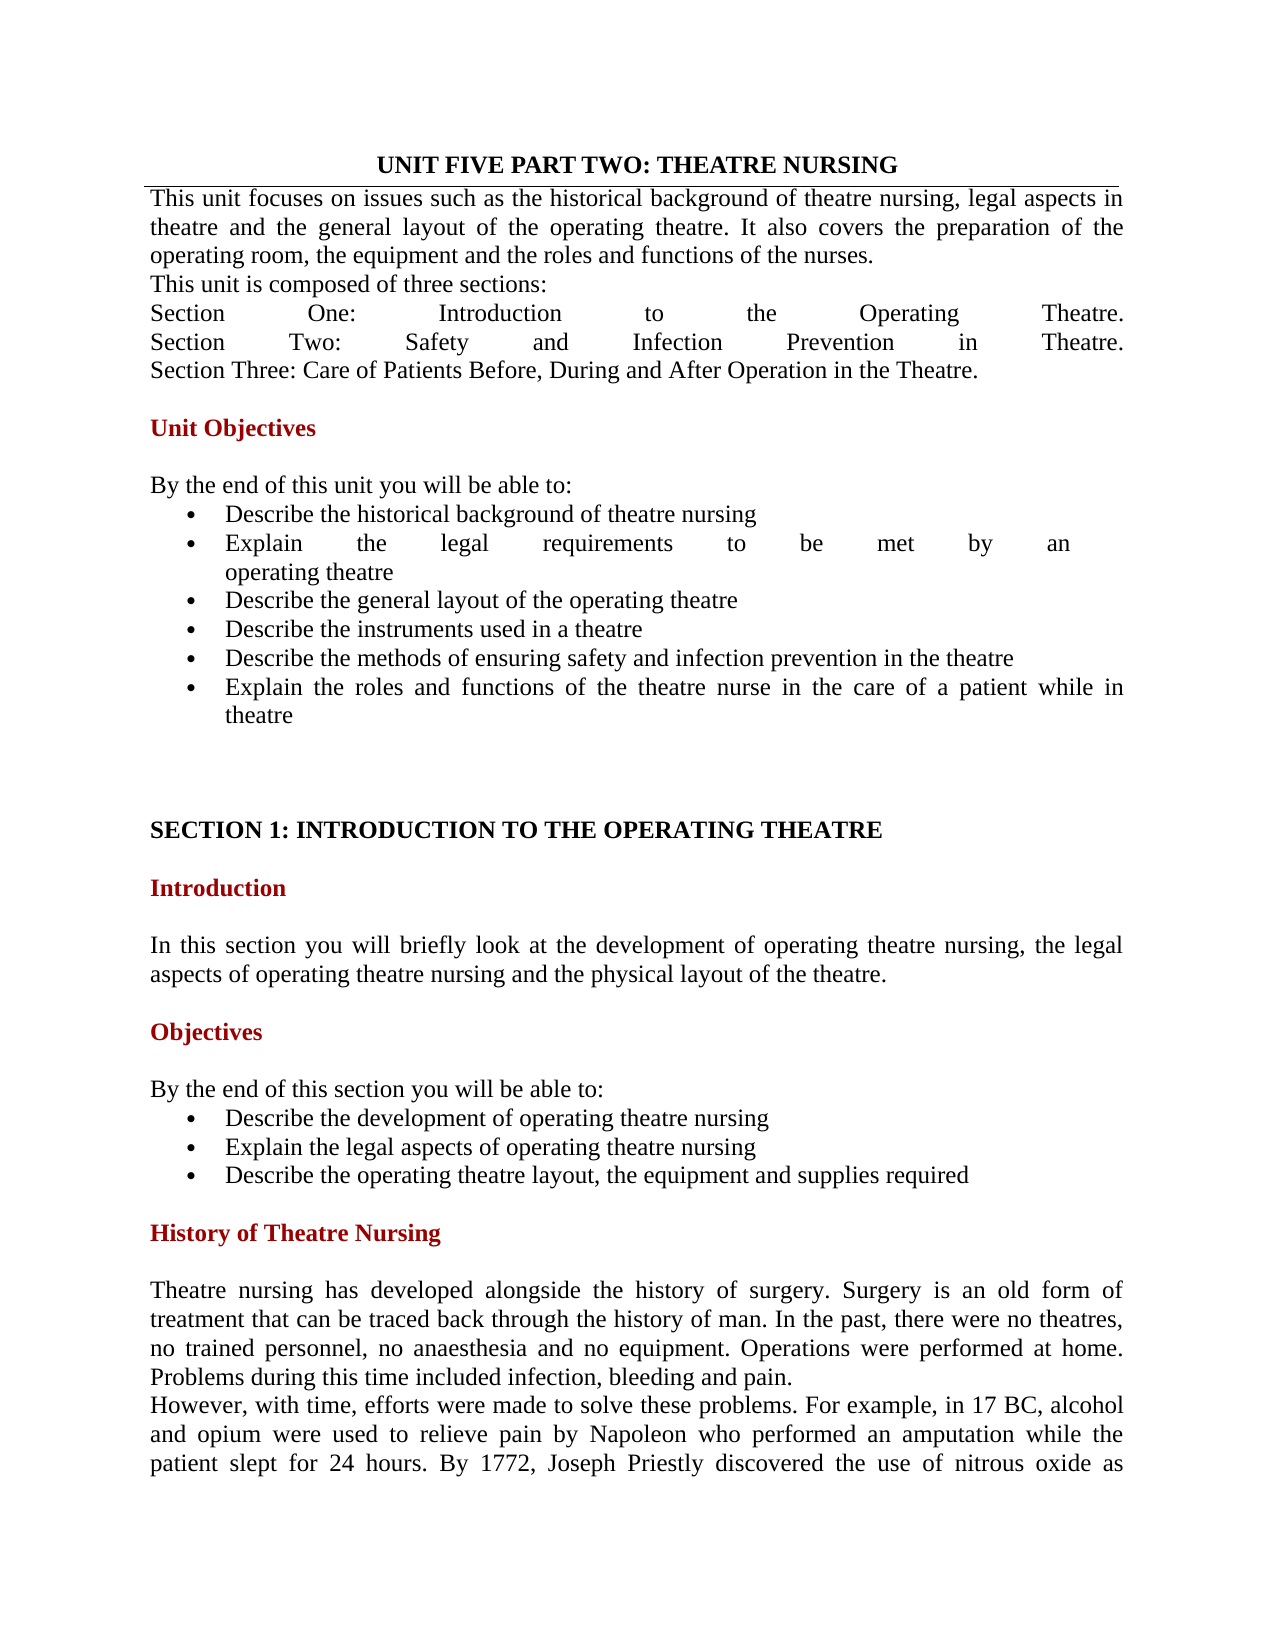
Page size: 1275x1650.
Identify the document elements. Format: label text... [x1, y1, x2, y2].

text This unit is composed of three sections: [150, 269, 1125, 298]
list Describe the development of operating theatre nursing [187, 1103, 1125, 1132]
subtitle UNIT FIVE PART TWO: THEATRE NURSING [150, 150, 1125, 179]
text Theatre nursing has developed alongside the history of surgery. Surgery is an old form of treatment that can be traced back through the history of man. In the past, there were no theatres, no trained personnel, no anaesthesia and no equipment. Operations were performed at home. Problems during this time included infection, bleeding and pain. [150, 1276, 1125, 1391]
text History of Theatre Nursing [150, 1218, 1125, 1247]
text Section One: Introduction to the Operating Theatre. Section Two: Safety and Infection Prevention in Theatre. Section Three: Care of Patients Before, During and After Operation in the Theatre. [150, 298, 1125, 384]
list Describe the operating theatre layout, the equipment and supplies required [187, 1161, 1125, 1189]
list Describe the instruments used in a theatre [187, 614, 1125, 643]
list Describe the methods of ensuring safety and infection prevention in the theatre [187, 643, 1125, 672]
list Describe the general layout of the operating theatre [187, 586, 1125, 614]
text SECTION 1: INTRODUCTION TO THE OPERATING THEATRE [150, 816, 1125, 844]
text Objectives [150, 1017, 1125, 1046]
list Describe the historical background of theatre nursing [187, 499, 1125, 528]
text Introduction [150, 873, 1125, 902]
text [150, 1391, 1125, 1477]
text In this section you will briefly look at the development of operating theatre nursing, the legal aspects of operating theatre nursing and the physical layout of the theatre. [150, 931, 1125, 988]
list Explain the legal requirements to be met by an operating theatre [187, 528, 1125, 586]
text By the end of this unit you will be able to: [150, 471, 1125, 499]
list Explain the roles and functions of the theatre nurse in the care of a patient while in theatre [187, 672, 1125, 729]
text Unit Objectives [150, 413, 1125, 442]
list Explain the legal aspects of operating theatre nursing [187, 1132, 1125, 1161]
text This unit focuses on issues such as the historical background of theatre nursing, legal aspects in theatre and the general layout of the operating theatre. It also covers the preparation of the operating room, the equipment and the roles and functions of the nurses. [150, 183, 1125, 269]
text By the end of this section you will be able to: [150, 1074, 1125, 1103]
